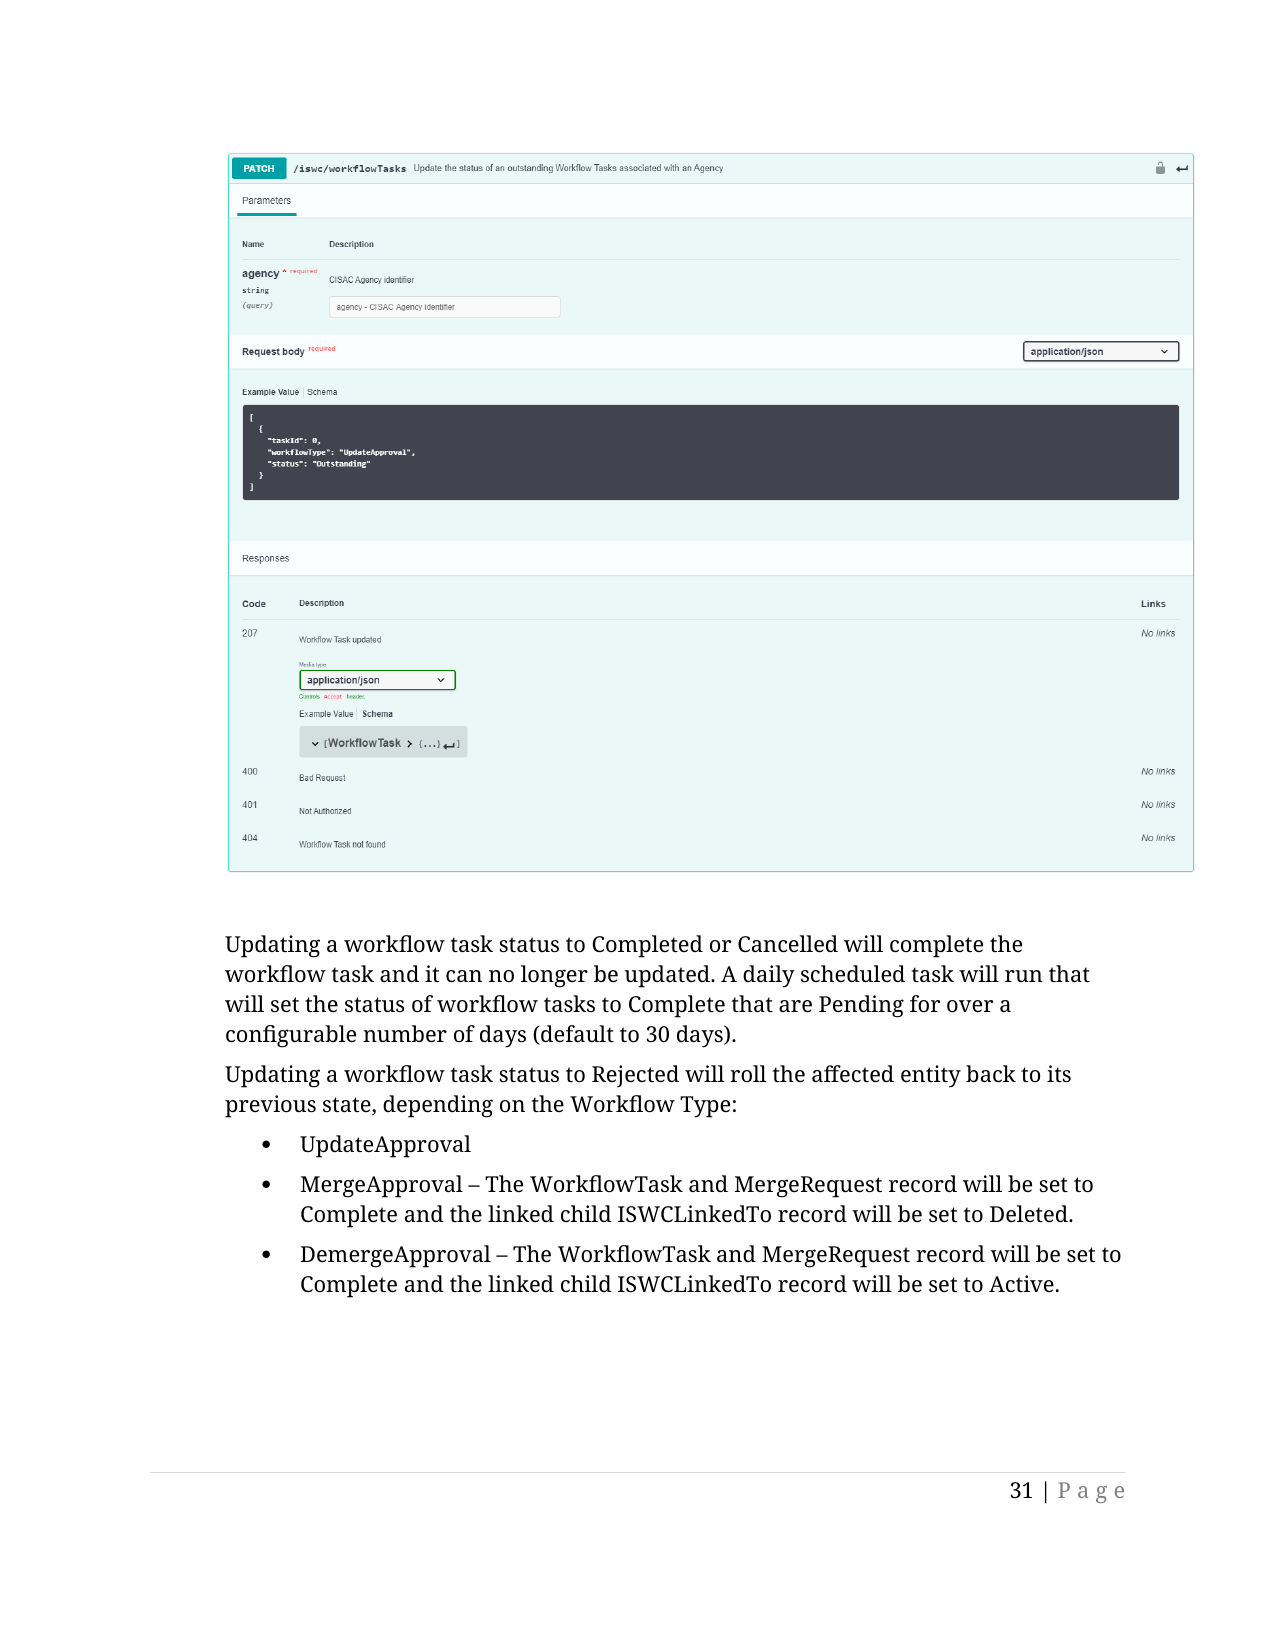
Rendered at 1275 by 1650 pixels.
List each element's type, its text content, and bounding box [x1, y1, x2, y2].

picture [225, 150, 1200, 879]
list DemergeApproval – The WorkflowTask and MergeRequest record will be set to Complete and the linked child ISWCLinkedTo record will be set to Active. [262, 1239, 1125, 1298]
text Updating a workflow task status to Rejected will roll the affected entity back to its previous state, depending on the Workflow Type: [225, 1059, 1125, 1118]
list MergeApproval – The WorkflowTask and MergeRequest record will be set to Complete and the linked child ISWCLinkedTo record will be set to Deleted. [262, 1169, 1125, 1228]
list UpdateApproval [262, 1129, 1125, 1159]
text Updating a workflow task status to Completed or Cancelled will complete the workflow task and it can no longer be updated. A daily scheduled task will run that will set the status of workflow tasks to Complete that are Pending for over a configurable number of days (default to 30 days). [225, 929, 1125, 1049]
